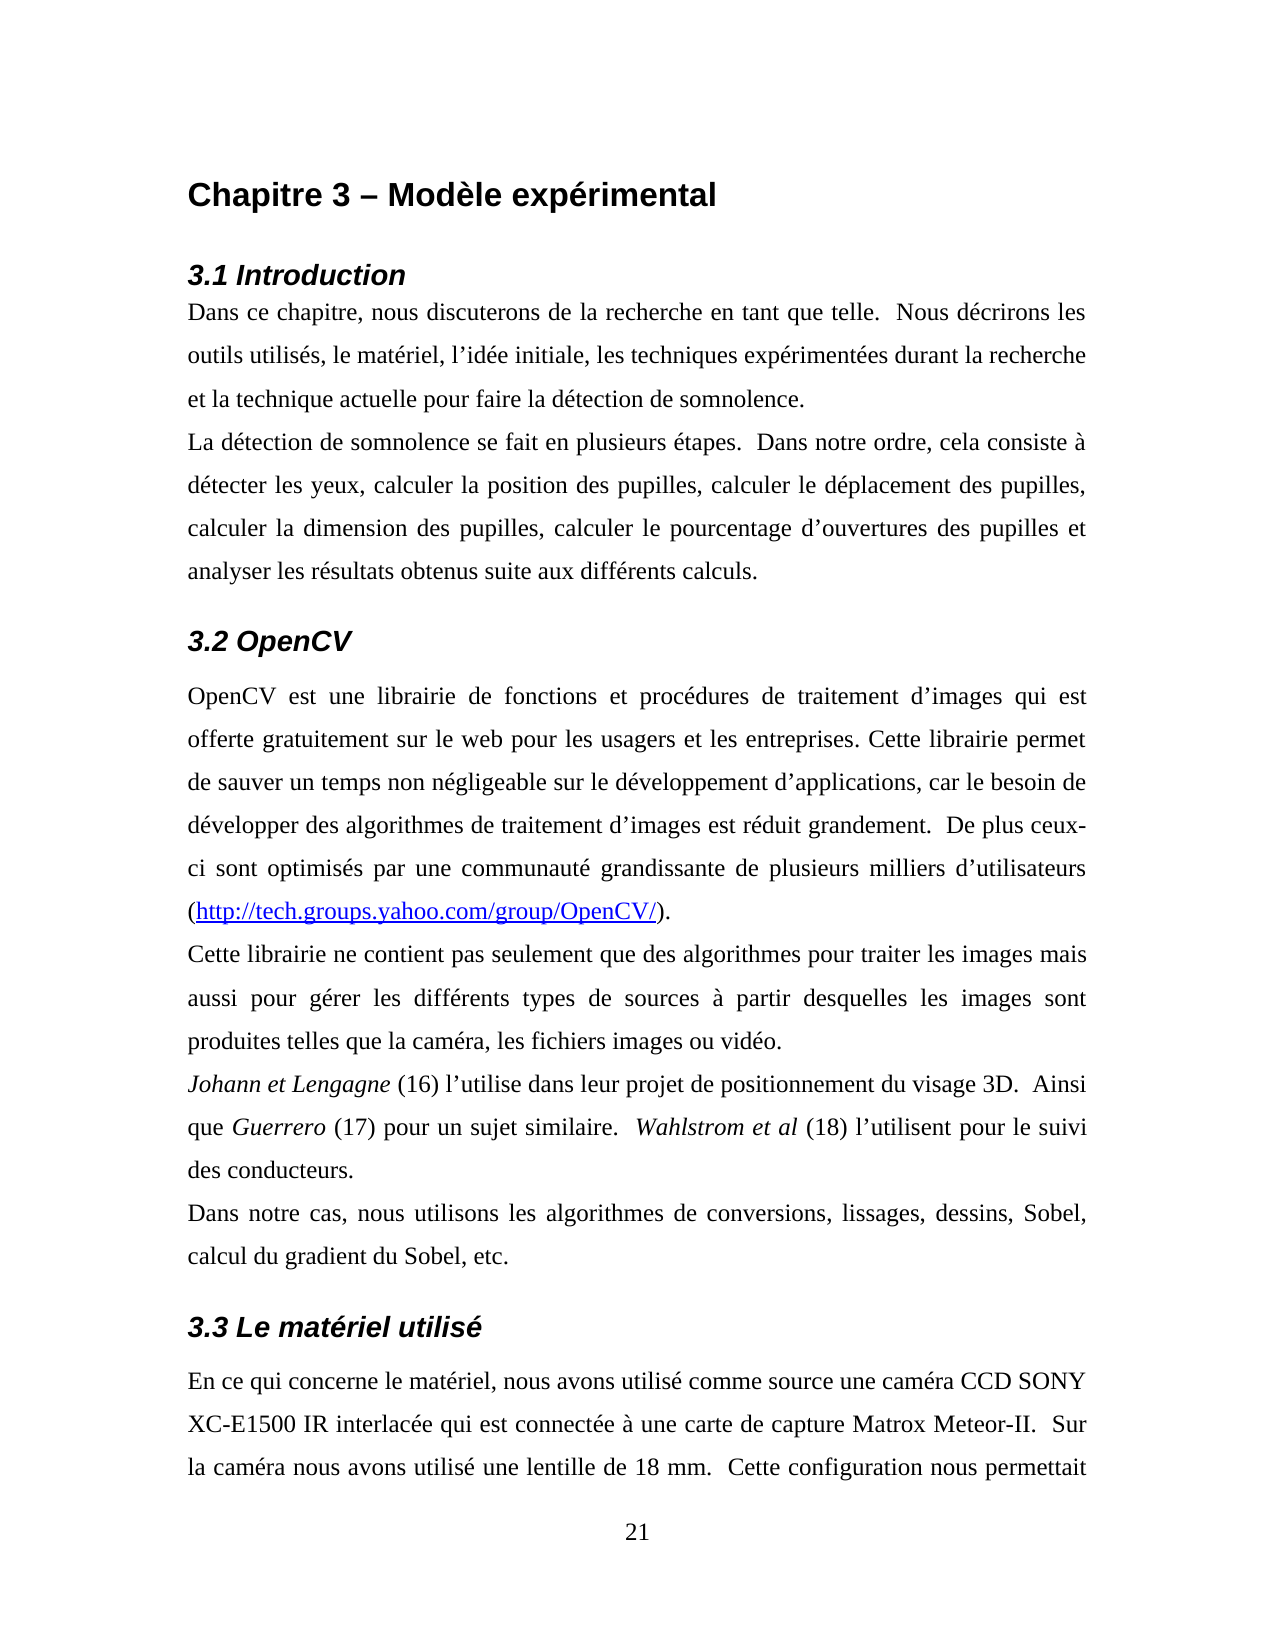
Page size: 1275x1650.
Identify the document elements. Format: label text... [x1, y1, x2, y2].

subtitle 3.3 Le matériel utilisé [187, 1309, 1087, 1343]
subtitle Chapitre 3 – Modèle expérimental [187, 175, 1087, 213]
subtitle 3.2 OpenCV [187, 624, 1087, 658]
text OpenCV est une librairie de fonctions et procédures de traitement d’images qui est offerte gratuitement sur le web pour les usagers et les entreprises. Cette librairie permet de sauver un temps non négligeable sur le développement d’applications, car le besoin de développer des algorithmes de traitement d’images est réduit grandement. De plus ceux-ci sont optimisés par une communauté grandissante de plusieurs milliers d’utilisateurs (http://tech.groups.yahoo.com/group/OpenCV/). [187, 681, 1087, 925]
text La détection de somnolence se fait en plusieurs étapes. Dans notre ordre, cela consiste à détecter les yeux, calculer la position des pupilles, calculer le déplacement des pupilles, calculer la dimension des pupilles, calculer le pourcentage d’ouvertures des pupilles et analyser les résultats obtenus suite aux différents calculs. [187, 427, 1087, 585]
text Johann et Lengagne l’utilise dans leur projet de positionnement du visage 3D. Ainsi que Guerrero pour un sujet similaire. Wahlstrom et al l’utilisent pour le suivi des conducteurs. [187, 1069, 1087, 1184]
subtitle 3.1 Introduction [187, 258, 1087, 291]
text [187, 1366, 1087, 1481]
text Dans ce chapitre, nous discuterons de la recherche en tant que telle. Nous décrirons les outils utilisés, le matériel, l’idée initiale, les techniques expérimentées durant la recherche et la technique actuelle pour faire la détection de somnolence. [187, 297, 1087, 412]
text Dans notre cas, nous utilisons les algorithmes de conversions, lissages, dessins, Sobel, calcul du gradient du Sobel, etc. [187, 1198, 1087, 1270]
text Cette librairie ne contient pas seulement que des algorithmes pour traiter les images mais aussi pour gérer les différents types de sources à partir desquelles les images sont produites telles que la caméra, les fichiers images ou vidéo. [187, 939, 1087, 1054]
